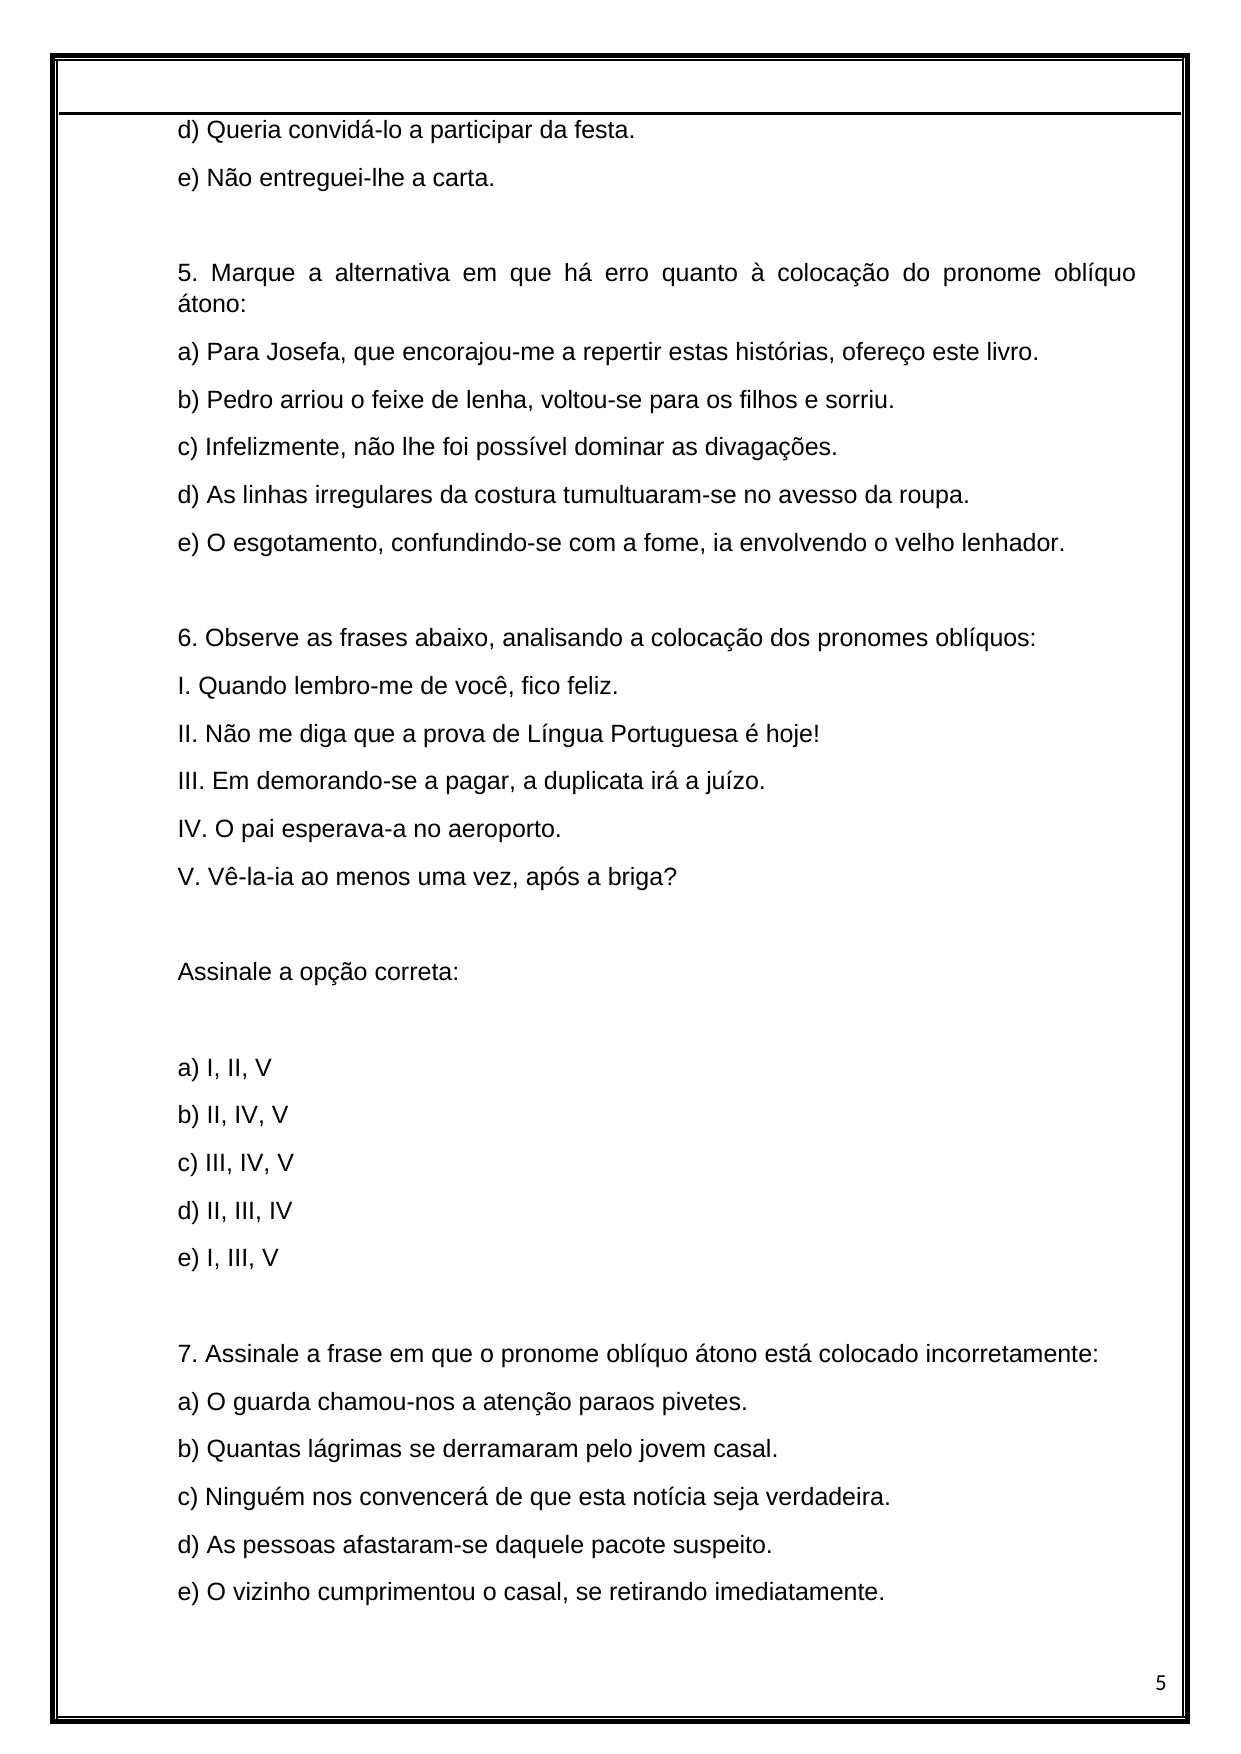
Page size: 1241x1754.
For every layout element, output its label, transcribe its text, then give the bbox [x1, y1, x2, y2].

text b) Pedro arriou o feixe de lenha, voltou-se para os filhos e sorriu. [177, 384, 1137, 413]
text Assinale a opção correta: [177, 957, 1137, 986]
text d) As pessoas afastaram-se daquele pacote suspeito. [177, 1529, 1137, 1558]
text c) Ninguém nos convencerá de que esta notícia seja verdadeira. [177, 1482, 1137, 1511]
text b) Quantas lágrimas se derramaram pelo jovem casal. [177, 1434, 1137, 1463]
text III. Em demorando-se a pagar, a duplicata irá a juízo. [177, 766, 1137, 795]
text 7. Assinale a frase em que o pronome oblíquo átono está colocado incorretamente: [177, 1339, 1137, 1367]
text a) O guarda chamou-nos a atenção paraos pivetes. [177, 1386, 1137, 1415]
text d) As linhas irregulares da costura tumultuaram-se no avesso da roupa. [177, 480, 1137, 509]
text e) O vizinho cumprimentou o casal, se retirando imediatamente. [177, 1577, 1137, 1606]
text a) I, II, V [177, 1052, 1137, 1081]
text e) I, III, V [177, 1243, 1137, 1272]
text 6. Observe as frases abaixo, analisando a colocação dos pronomes oblíquos: [177, 623, 1137, 652]
text I. Quando lembro-me de você, fico feliz. [177, 671, 1137, 699]
text c) Infelizmente, não lhe foi possível dominar as divagações. [177, 432, 1137, 461]
text e) Não entreguei-lhe a carta. [177, 163, 1137, 191]
text V. Vê-la-ia ao menos uma vez, após a briga? [177, 862, 1137, 890]
text II. Não me diga que a prova de Língua Portuguesa é hoje! [177, 718, 1137, 747]
text a) Para Josefa, que encorajou-me a repertir estas histórias, ofereço este livro. [177, 337, 1137, 366]
text b) II, IV, V [177, 1100, 1137, 1129]
text 5. Marque a alternativa em que há erro quanto à colocação do pronome oblíquo átono: [177, 258, 1137, 318]
text d) II, III, IV [177, 1196, 1137, 1224]
text d) Queria convidá-lo a participar da festa. [177, 115, 1137, 144]
text c) III, IV, V [177, 1148, 1137, 1177]
text e) O esgotamento, confundindo-se com a fome, ia envolvendo o velho lenhador. [177, 528, 1137, 556]
text IV. O pai esperava-a no aeroporto. [177, 814, 1137, 843]
